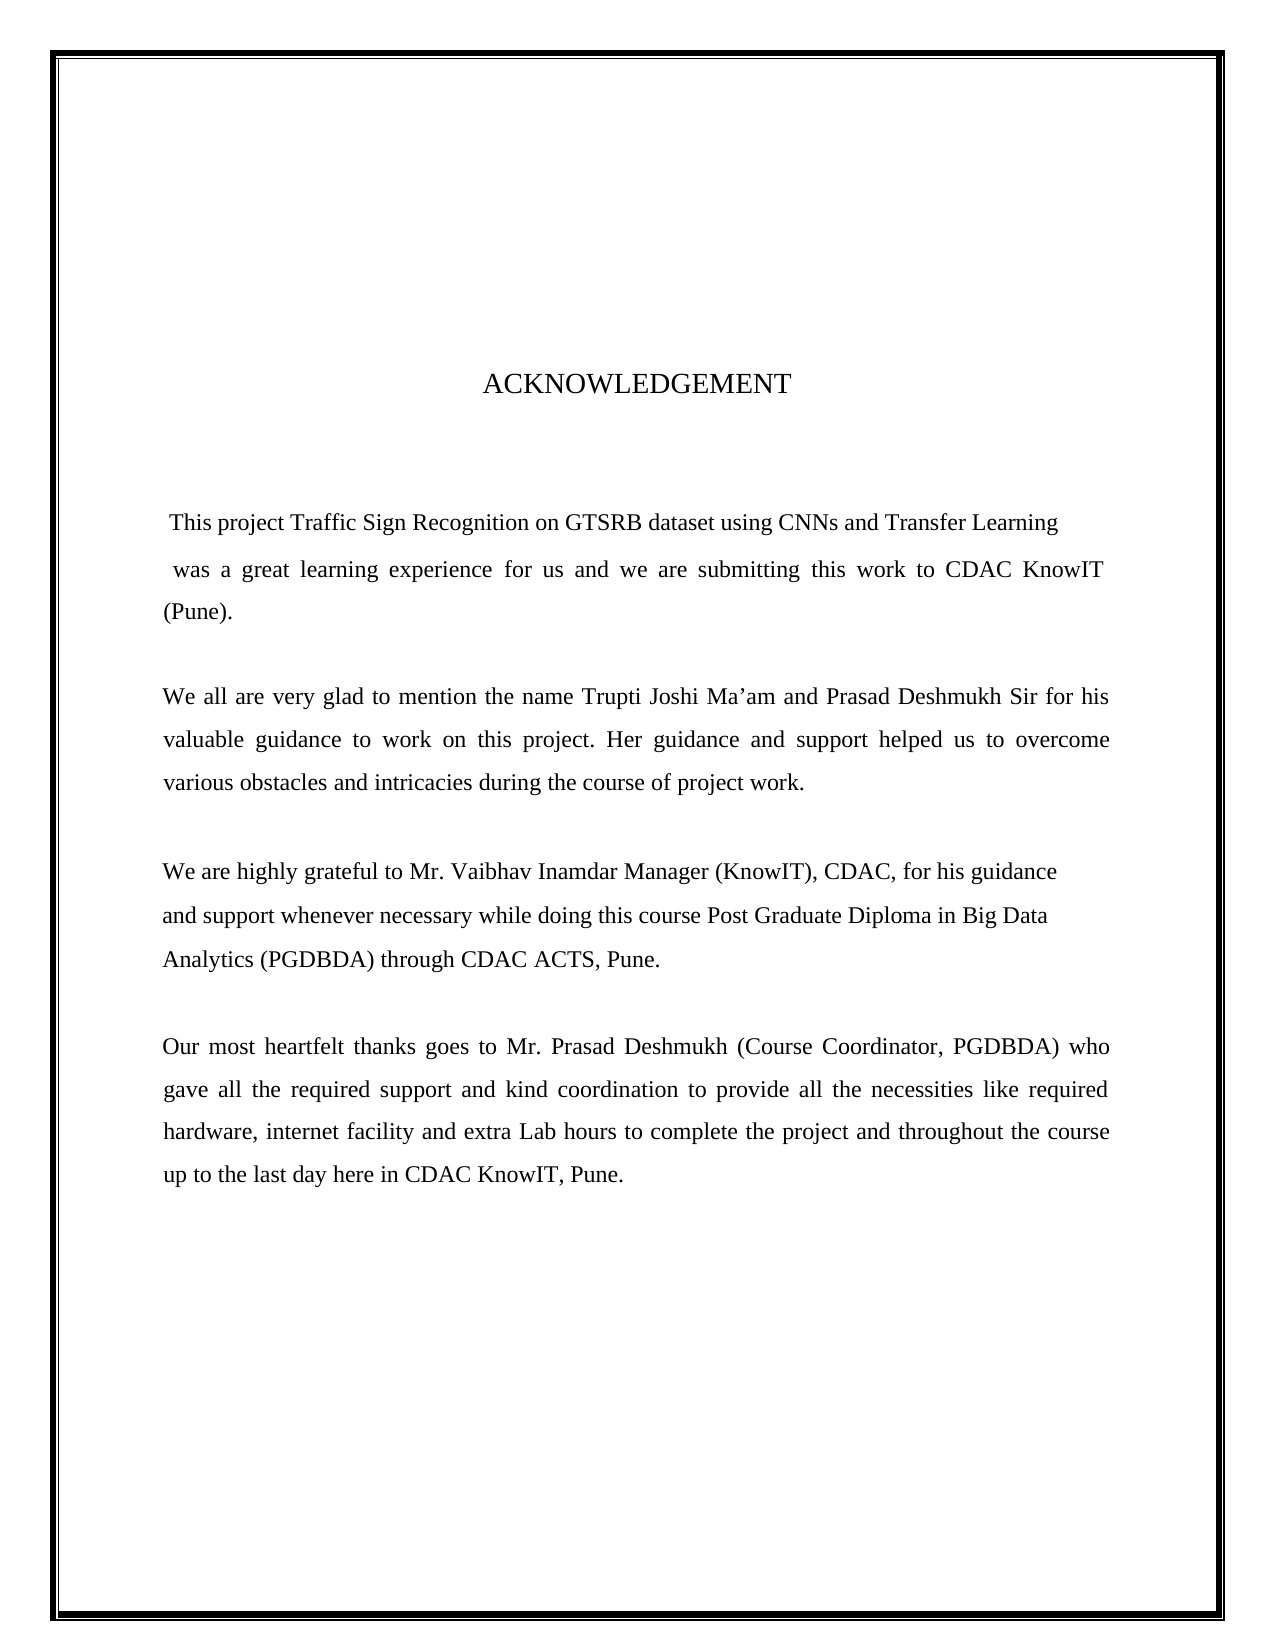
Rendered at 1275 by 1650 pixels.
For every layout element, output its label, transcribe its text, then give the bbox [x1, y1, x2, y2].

text We all are very glad to mention the name Trupti Joshi Ma’am and Prasad Deshmukh Sir for his valuable guidance to work on this project. Her guidance and support helped us to overcome various obstacles and intricacies during the course of project work. [162, 682, 1111, 796]
text was a great learning experience for us and we are submitting this work to CDAC KnowIT (Pune). [162, 555, 1104, 625]
subtitle ACKNOWLEDGEMENT [175, 367, 1099, 400]
text This project Traffic Sign Recognition on GTSRB dataset using CNNs and Transfer Learning [133, 508, 1185, 536]
text We are highly grateful to Mr. Vaibhav Inamdar Manager (KnowIT), CDAC, for his guidance and support whenever necessary while doing this course Post Graduate Diploma in Big Data Analytics (PGDBDA) through CDAC ACTS, Pune. [162, 857, 1096, 973]
text Our most heartfelt thanks goes to Mr. Prasad Deshmukh (Course Coordinator, PGDBDA) who gave all the required support and kind coordination to provide all the necessities like required hardware, internet facility and extra Lab hours to complete the project and throughout the course up to the last day here in CDAC KnowIT, Pune. [162, 1032, 1111, 1188]
